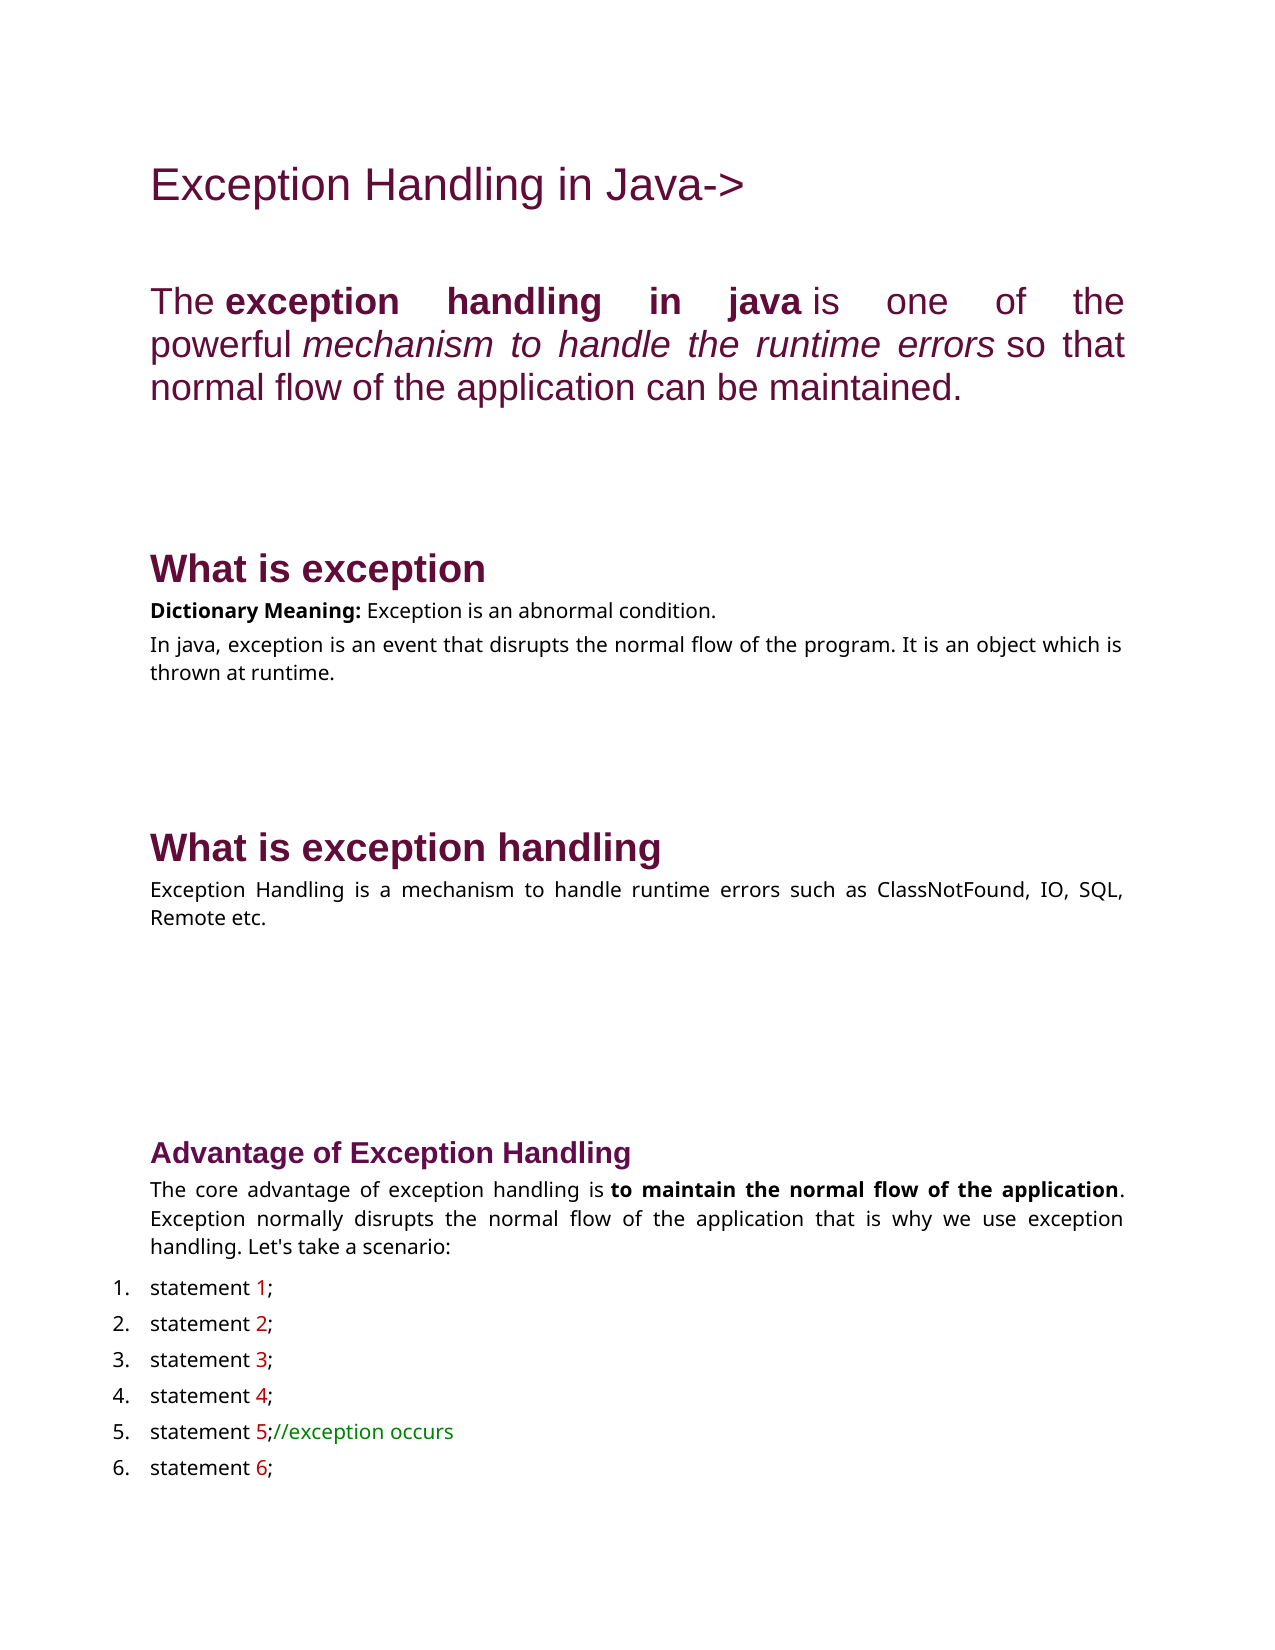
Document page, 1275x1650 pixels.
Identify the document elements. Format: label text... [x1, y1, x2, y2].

list statement 4; [112, 1373, 1125, 1409]
text Exception Handling is a mechanism to handle runtime errors such as ClassNotFound, IO, SQL, Remote etc. [150, 875, 1125, 932]
subtitle What is exception handling [150, 824, 1125, 870]
text Exception Handling in Java-> [150, 158, 1125, 211]
subtitle Advantage of Exception Handling [150, 1135, 1125, 1170]
list statement 1; [112, 1266, 1125, 1302]
text In java, exception is an event that disrupts the normal flow of the program. It is an object which is thrown at runtime. [150, 630, 1125, 687]
list statement 6; [112, 1445, 1125, 1481]
list statement 2; [112, 1302, 1125, 1337]
text Dictionary Meaning: Exception is an abnormal condition. [150, 596, 1125, 625]
subtitle What is exception [150, 546, 1125, 591]
text The core advantage of exception handling is to maintain the normal flow of the application. Exception normally disrupts the normal flow of the application that is why we use exception handling. Let's take a scenario: [150, 1175, 1125, 1261]
list statement 5;//exception occurs [112, 1409, 1125, 1445]
list statement 3; [112, 1337, 1125, 1373]
text The exception handling in java is one of the powerful mechanism to handle the runtime errors so that normal flow of the application can be maintained. [150, 279, 1125, 408]
